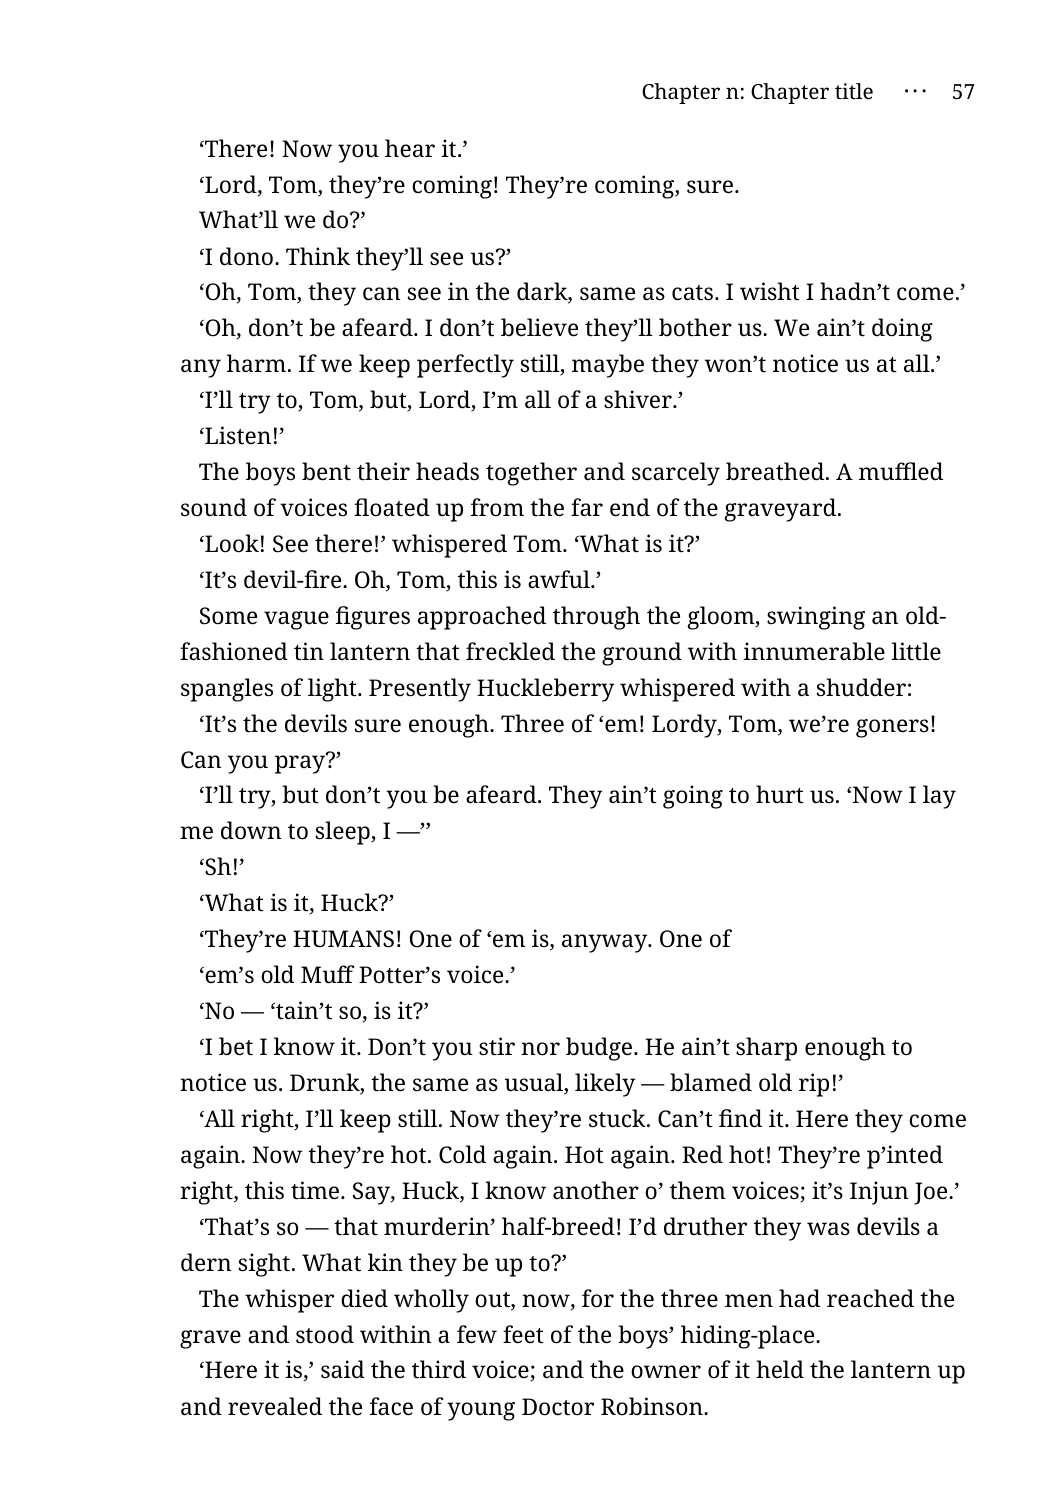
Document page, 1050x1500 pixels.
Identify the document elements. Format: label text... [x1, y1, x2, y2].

text ‘Oh, Tom, they can see in the dark, same as cats. I wisht I hadn’t come.’ [180, 276, 975, 308]
text ‘Lord, Tom, they’re coming! They’re coming, sure. [180, 168, 975, 200]
text ‘What is it, Huck?’ [180, 887, 975, 918]
text ‘Look! See there!’ whispered Tom. ‘What is it?’ [180, 528, 975, 559]
text ‘I’ll try to, Tom, but, Lord, I’m all of a shiver.’ [180, 384, 975, 415]
text ‘They’re HUMANS! One of ‘em is, anyway. One of [180, 923, 975, 954]
text ‘Oh, don’t be afeard. I don’t believe they’ll bother us. We ain’t doing any harm. If we keep perfectly still, maybe they won’t notice us at all.’ [180, 312, 975, 379]
text The whisper died wholly out, now, for the three men had reached the grave and stood within a few feet of the boys’ hiding-place. [180, 1283, 975, 1350]
text The boys bent their heads together and scarcely breathed. A muffled sound of voices floated up from the far end of the graveyard. [180, 456, 975, 523]
text ‘em’s old Muff Potter’s voice.’ [180, 959, 975, 990]
text ‘I’ll try, but don’t you be afeard. They ain’t going to hurt us. ‘Now I lay me down to sleep, I —’’ [180, 779, 975, 847]
text ‘There! Now you hear it.’ [180, 133, 975, 164]
text ‘Listen!’ [180, 420, 975, 451]
text ‘I dono. Think they’ll see us?’ [180, 240, 975, 272]
text ‘Sh!’ [180, 851, 975, 883]
text ‘I bet I know it. Don’t you stir nor budge. He ain’t sharp enough to notice us. Drunk, the same as usual, likely — blamed old rip!’ [180, 1031, 975, 1098]
text Some vague figures approached through the gloom, swinging an old-fashioned tin lantern that freckled the ground with innumerable little spangles of light. Presently Huckleberry whispered with a shudder: [180, 600, 975, 703]
text ‘That’s so — that murderin’ half-breed! I’d druther they was devils a dern sight. What kin they be up to?’ [180, 1211, 975, 1278]
text ‘No — ‘tain’t so, is it?’ [180, 995, 975, 1026]
text ‘All right, I’ll keep still. Now they’re stuck. Can’t find it. Here they come again. Now they’re hot. Cold again. Hot again. Red hot! They’re p’inted right, this time. Say, Huck, I know another o’ them voices; it’s Injun Joe.’ [180, 1103, 975, 1206]
text What’ll we do?’ [180, 204, 975, 236]
text ‘It’s devil-fire. Oh, Tom, this is awful.’ [180, 564, 975, 595]
text ‘Here it is,’ said the third voice; and the owner of it held the lantern up and revealed the face of young Doctor Robinson. [180, 1354, 975, 1422]
text ‘It’s the devils sure enough. Three of ‘em! Lordy, Tom, we’re goners! Can you pray?’ [180, 708, 975, 775]
